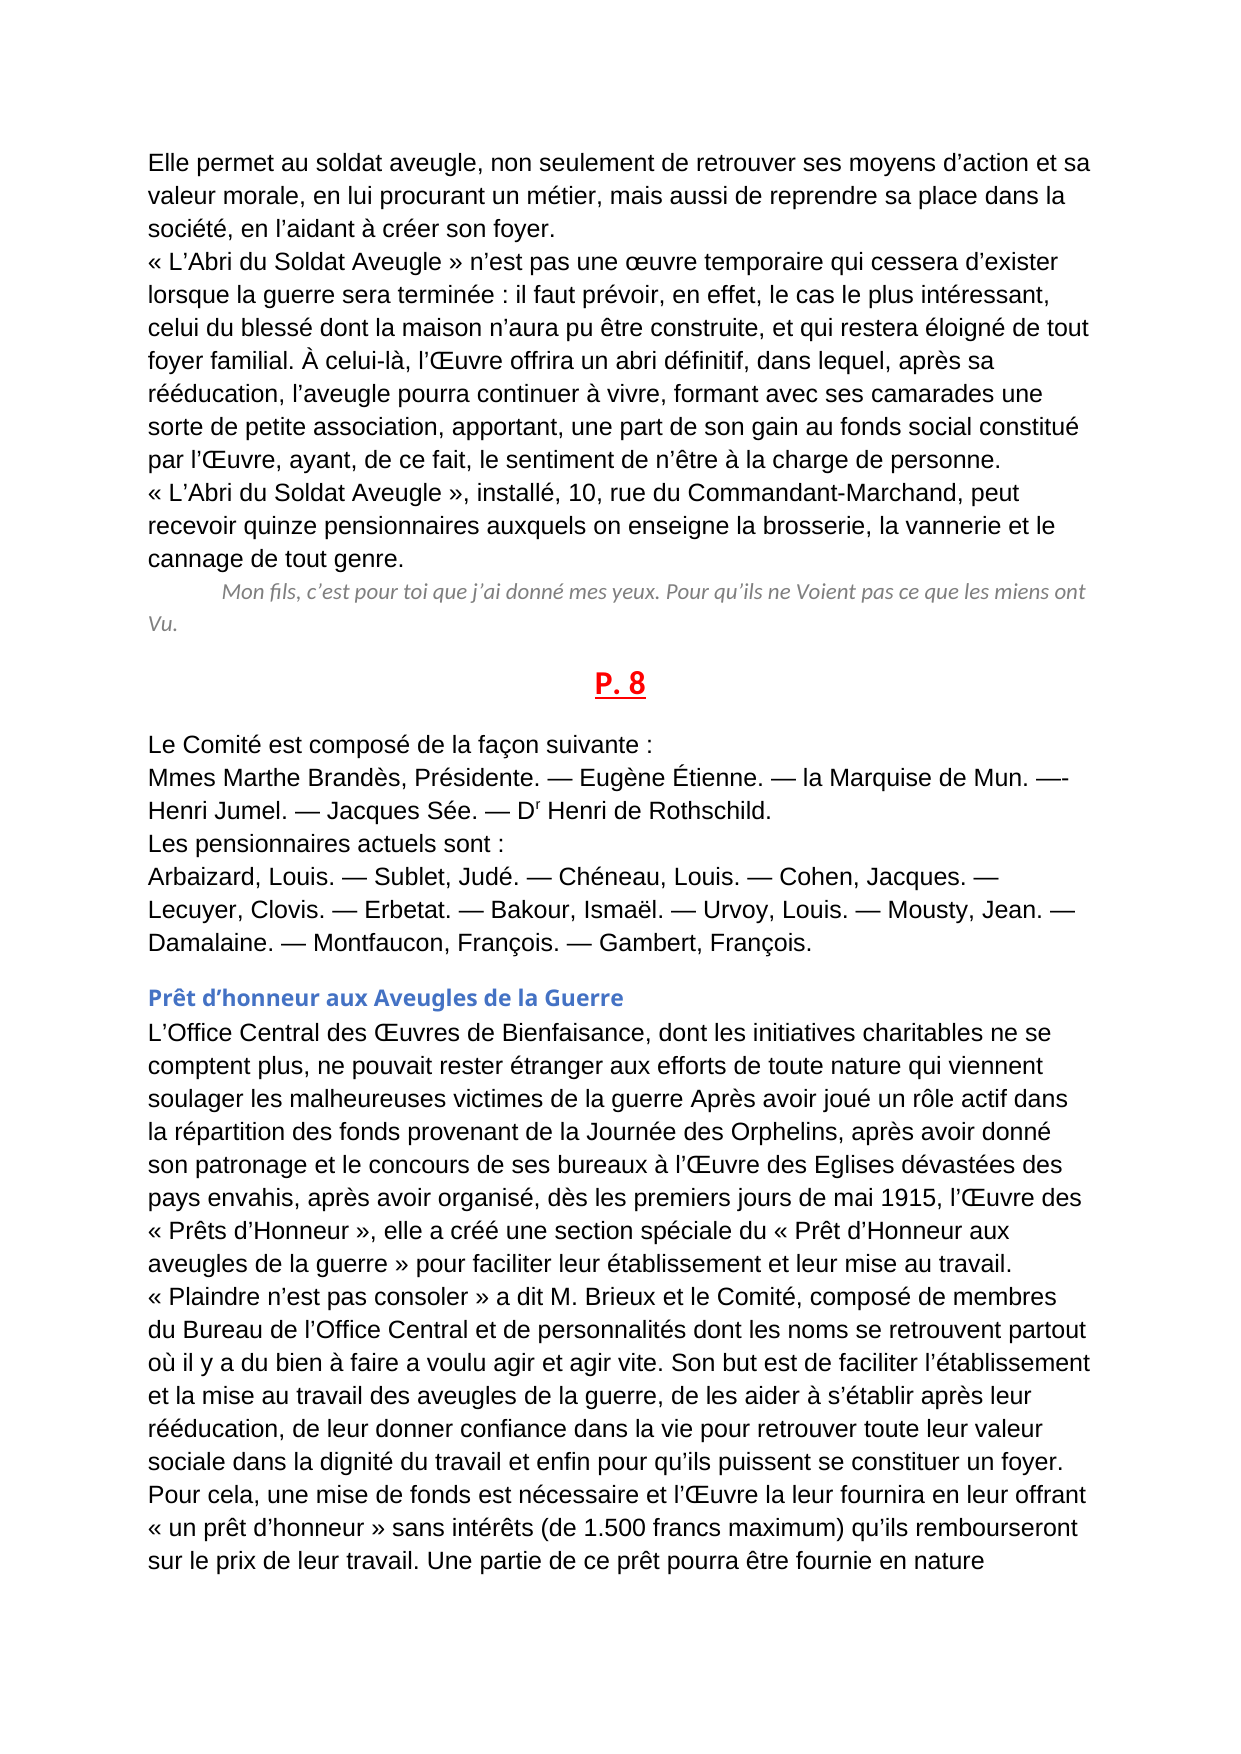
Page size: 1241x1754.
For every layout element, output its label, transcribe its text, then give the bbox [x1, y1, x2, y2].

text Les pensionnaires actuels sont : [148, 829, 1093, 857]
text Mmes Marthe Brandès, Présidente. — Eugène Étienne. — la Marquise de Mun. —-Henri Jumel. — Jacques Sée. — Dr Henri de Rothschild. [148, 763, 1093, 824]
text P. 8 [148, 662, 1093, 703]
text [148, 1480, 1093, 1575]
subtitle Prêt d’honneur aux Aveugles de la Guerre [148, 982, 1093, 1013]
text Mon fils, c’est pour toi que j’ai donné mes yeux. Pour qu’ils ne Voient pas ce que les miens ont Vu. [148, 577, 1093, 637]
text Elle permet au soldat aveugle, non seulement de retrouver ses moyens d’action et sa valeur morale, en lui procurant un métier, mais aussi de reprendre sa place dans la société, en l’aidant à créer son foyer. [148, 148, 1093, 242]
text « L’Abri du Soldat Aveugle », installé, 10, rue du Commandant-Marchand, peut recevoir quinze pensionnaires auxquels on enseigne la brosserie, la vannerie et le cannage de tout genre. [148, 478, 1093, 573]
text Le Comité est composé de la façon suivante : [148, 730, 1093, 758]
text Arbaizard, Louis. — Sublet, Judé. — Chéneau, Louis. — Cohen, Jacques. — Lecuyer, Clovis. — Erbetat. — Bakour, Ismaël. — Urvoy, Louis. — Mousty, Jean. — Damalaine. — Montfaucon, François. — Gambert, François. [148, 862, 1093, 957]
text « L’Abri du Soldat Aveugle » n’est pas une œuvre temporaire qui cessera d’exister lorsque la guerre sera terminée : il faut prévoir, en effet, le cas le plus intéressant, celui du blessé dont la maison n’aura pu être construite, et qui restera éloigné de tout foyer familial. À celui-là, l’Œuvre offrira un abri définitif, dans lequel, après sa rééducation, l’aveugle pourra continuer à vivre, formant avec ses camarades une sorte de petite association, apportant, une part de son gain au fonds social constitué par l’Œuvre, ayant, de ce fait, le sentiment de n’être à la charge de personne. [148, 247, 1093, 473]
text L’Office Central des Œuvres de Bienfaisance, dont les initiatives charitables ne se comptent plus, ne pouvait rester étranger aux efforts de toute nature qui viennent soulager les malheureuses victimes de la guerre Après avoir joué un rôle actif dans la répartition des fonds provenant de la Journée des Orphelins, après avoir donné son patronage et le concours de ses bureaux à l’Œuvre des Eglises dévastées des pays envahis, après avoir organisé, dès les premiers jours de mai 1915, l’Œuvre des « Prêts d’Honneur », elle a créé une section spéciale du « Prêt d’Honneur aux aveugles de la guerre » pour faciliter leur établissement et leur mise au travail. [148, 1018, 1093, 1277]
text « Plaindre n’est pas consoler » a dit M. Brieux et le Comité, composé de membres du Bureau de l’Office Central et de personnalités dont les noms se retrouvent partout où il y a du bien à faire a voulu agir et agir vite. Son but est de faciliter l’établissement et la mise au travail des aveugles de la guerre, de les aider à s’établir après leur rééducation, de leur donner confiance dans la vie pour retrouver toute leur valeur sociale dans la dignité du travail et enfin pour qu’ils puissent se constituer un foyer. [148, 1282, 1093, 1476]
